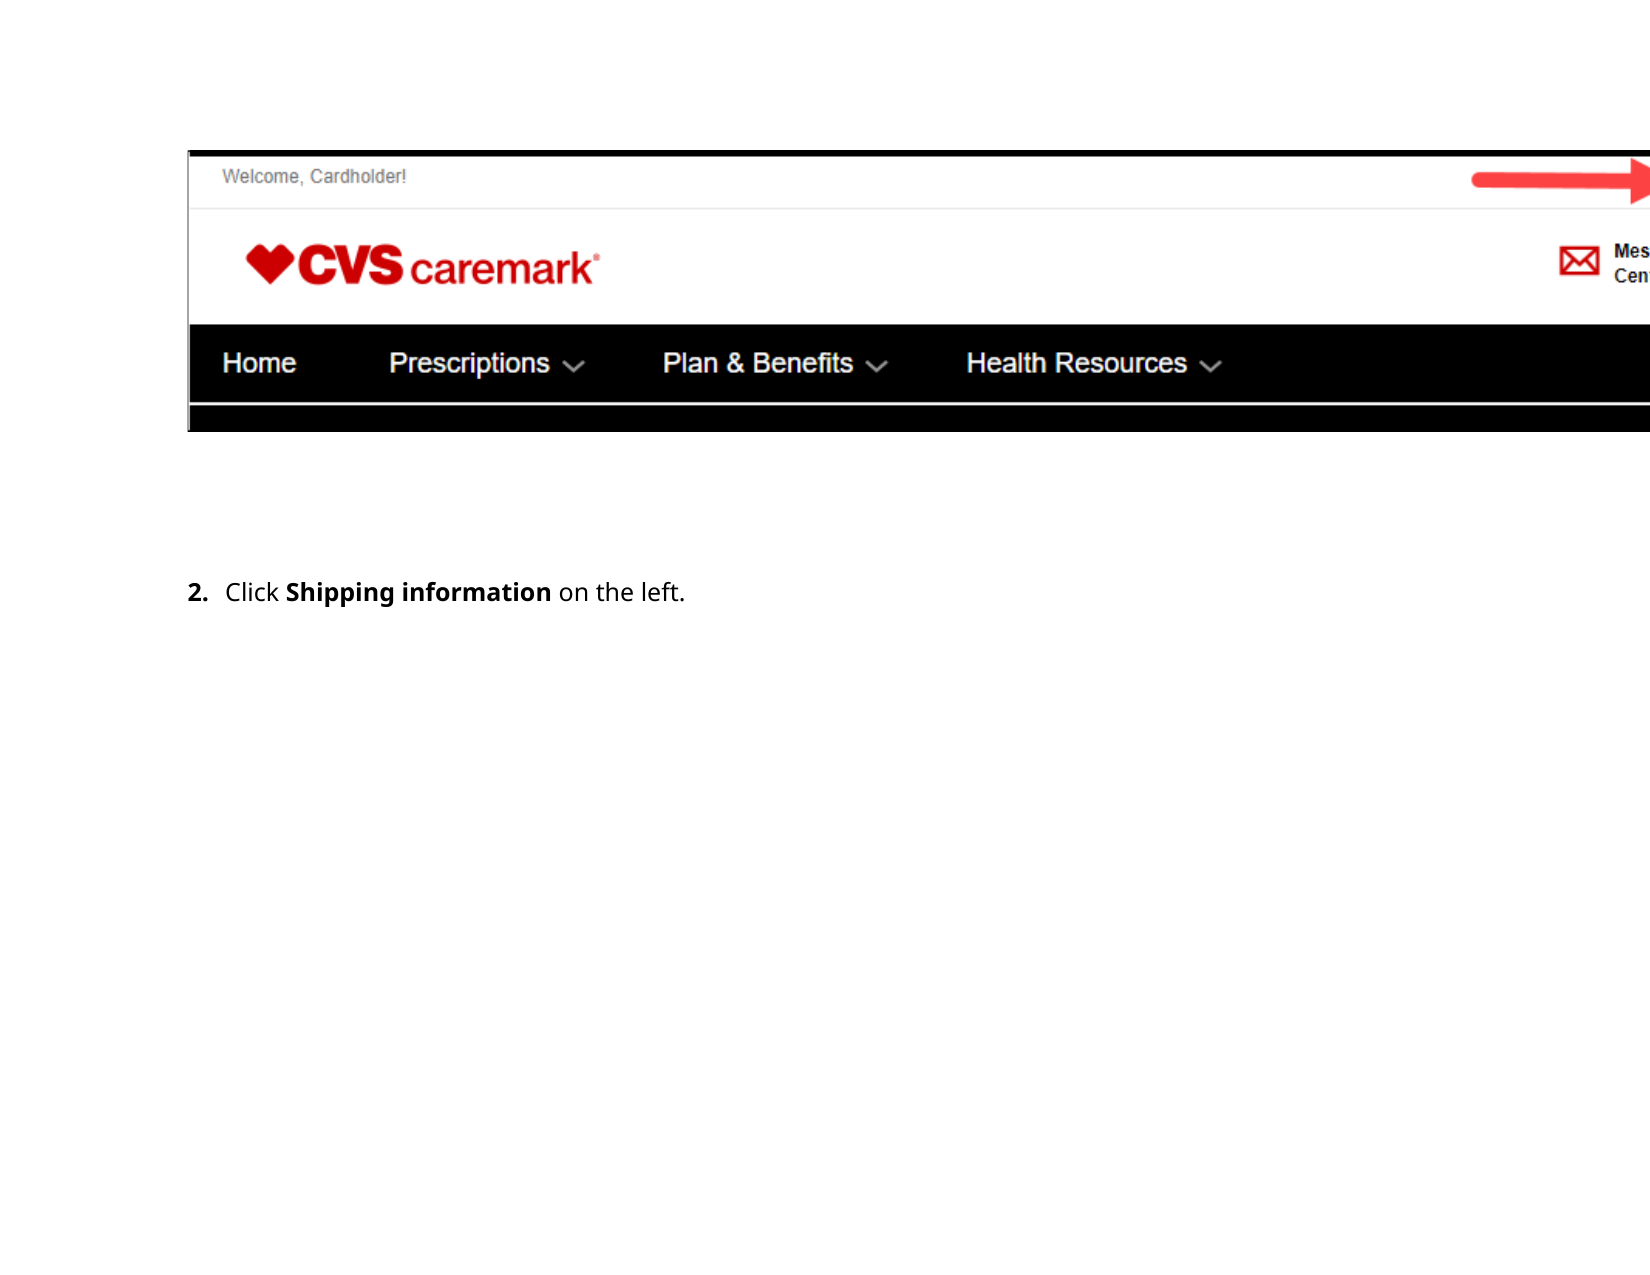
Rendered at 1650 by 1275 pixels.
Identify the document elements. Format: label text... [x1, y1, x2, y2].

picture [187, 150, 1650, 432]
list Click Shipping information on the left. [187, 574, 1500, 608]
